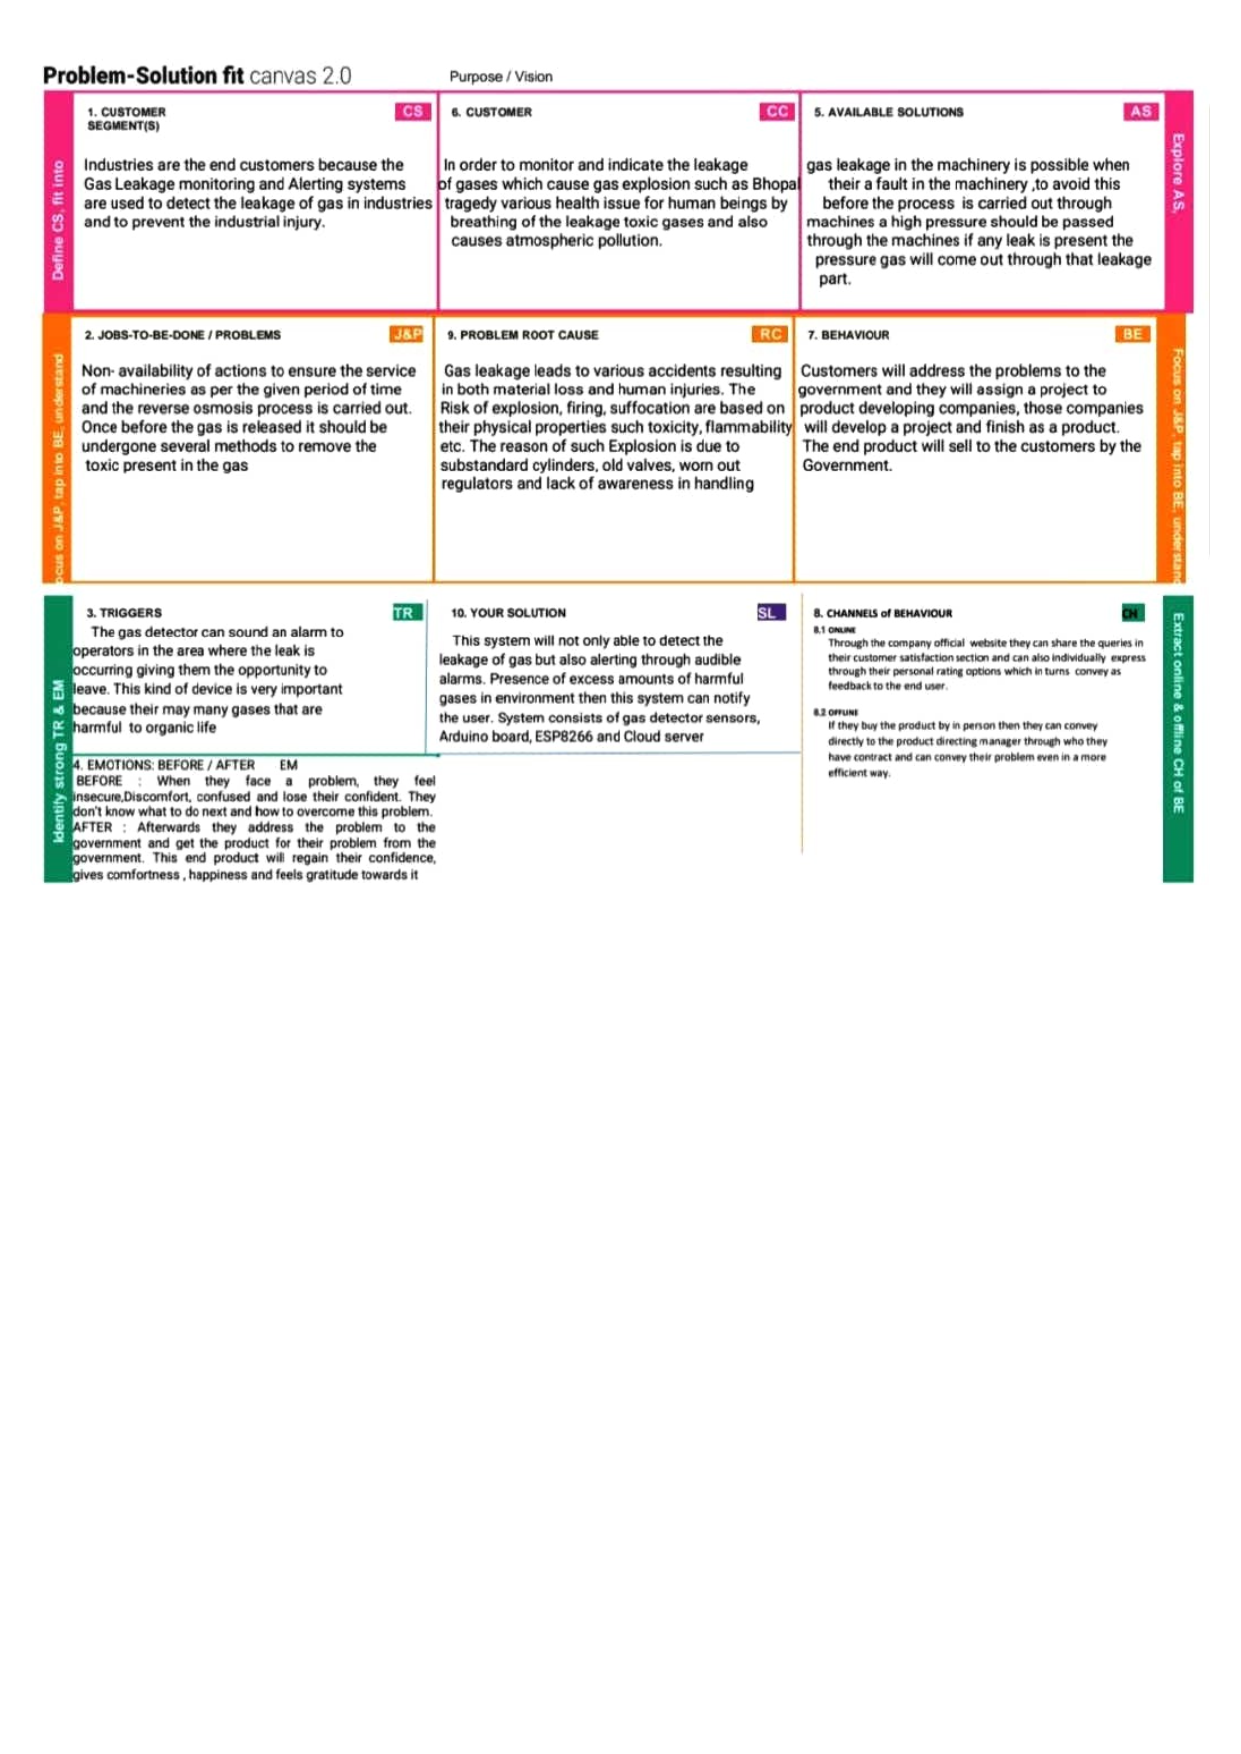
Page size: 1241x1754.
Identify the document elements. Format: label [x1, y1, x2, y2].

picture [31, 59, 1210, 885]
